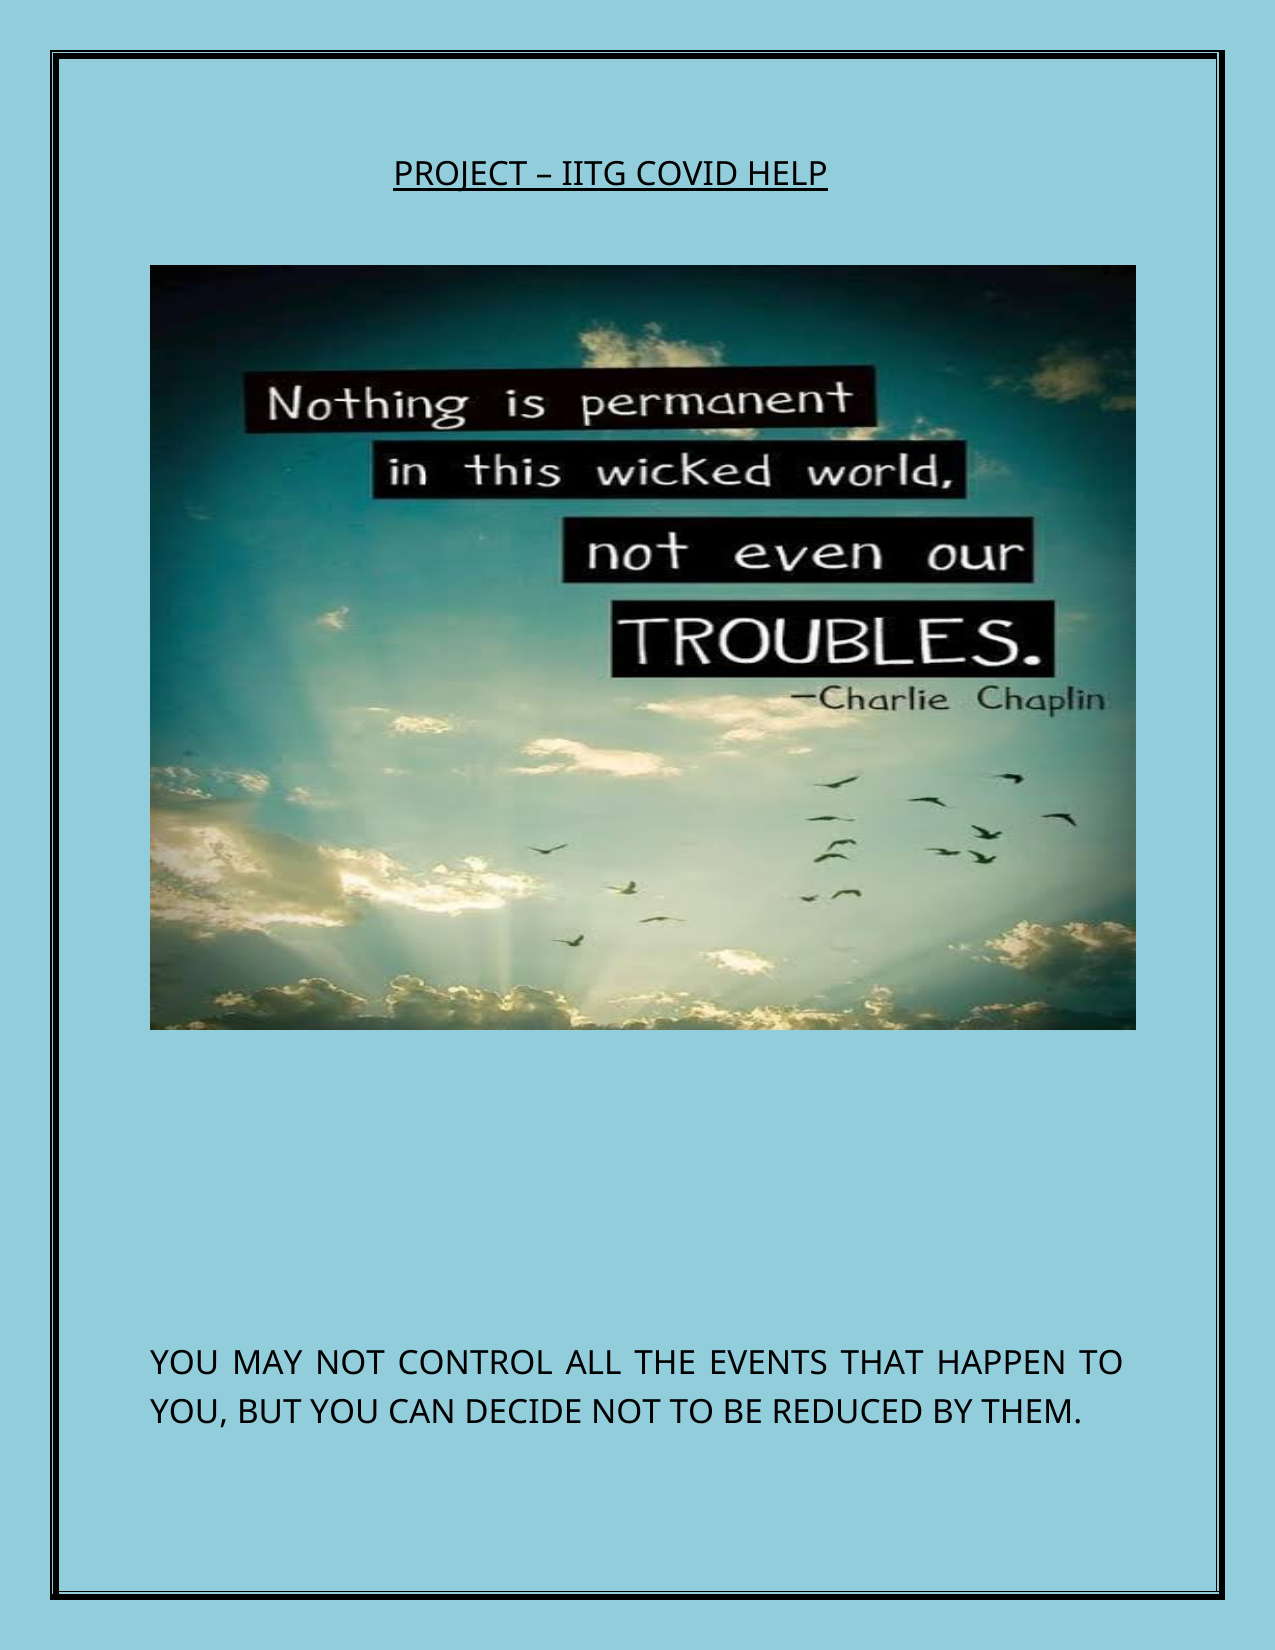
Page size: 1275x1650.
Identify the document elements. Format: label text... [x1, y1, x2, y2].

text YOU MAY NOT CONTROL ALL THE EVENTS THAT HAPPEN TO YOU, BUT YOU CAN DECIDE NOT TO BE REDUCED BY THEM. [150, 1339, 1125, 1433]
text PROJECT – IITG COVID HELP [150, 150, 1125, 195]
picture [150, 265, 1136, 1030]
